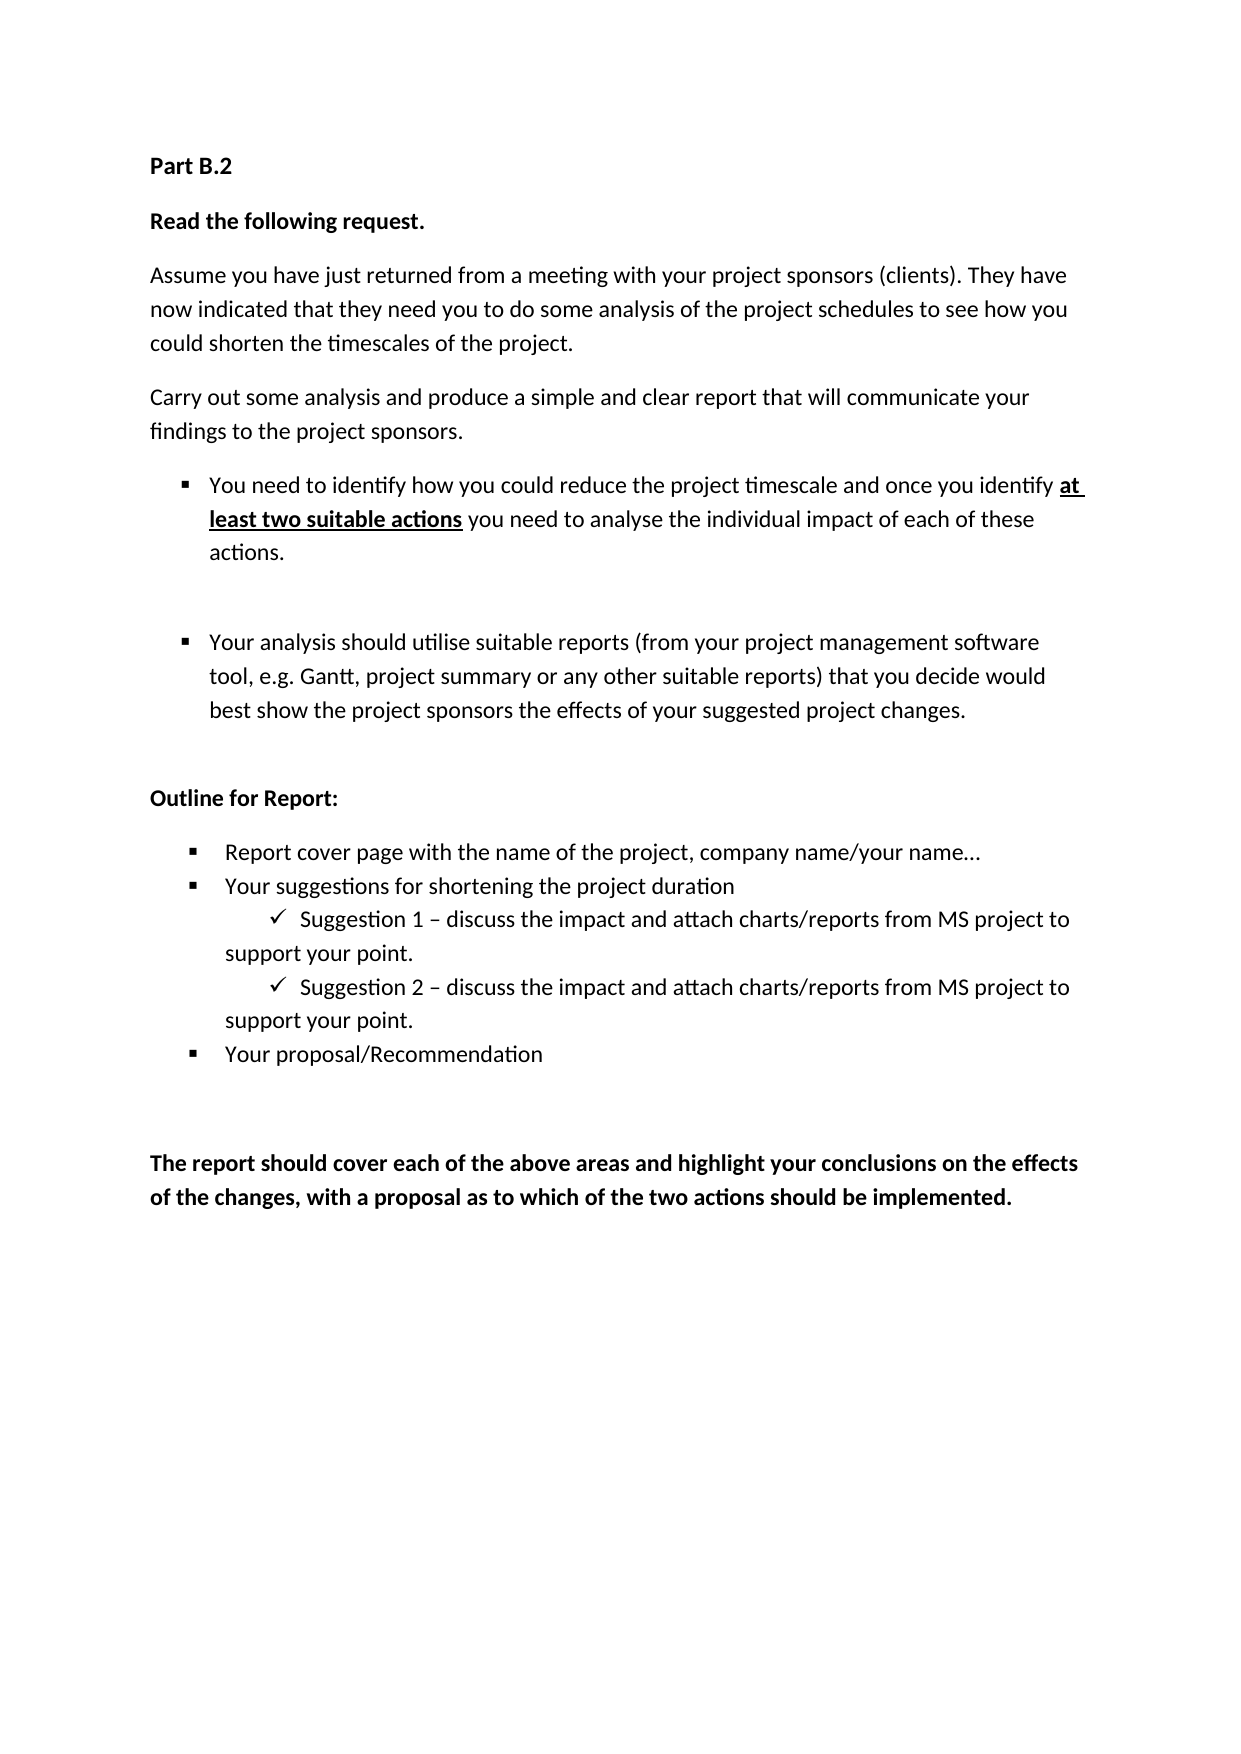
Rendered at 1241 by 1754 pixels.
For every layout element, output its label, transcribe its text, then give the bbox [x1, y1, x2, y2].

text Outline for Report: [150, 783, 1090, 812]
list Suggestion 2 – discuss the impact and attach charts/reports from MS project to support your point. [225, 972, 1090, 1035]
list Suggestion 1 – discuss the impact and attach charts/reports from MS project to support your point. [225, 904, 1090, 967]
list Your proposal/Recommendation [187, 1039, 1090, 1068]
text Assume you have just returned from a meeting with your project sponsors (clients). They have now indicated that they need you to do some analysis of the project schedules to see how you could shorten the timescales of the project. [150, 260, 1090, 357]
list Report cover page with the name of the project, company name/your name… [187, 837, 1090, 867]
text The report should cover each of the above areas and highlight your conclusions on the effects of the changes, with a proposal as to which of the two actions should be implemented. [150, 1148, 1090, 1211]
list You need to identify how you could reduce the project timescale and once you identify at least two suitable actions you need to analyse the individual impact of each of these actions. [179, 470, 1090, 567]
text Part B.2 [150, 150, 1090, 181]
text Carry out some analysis and produce a simple and clear report that will communicate your findings to the project sponsors. [150, 382, 1090, 445]
text Read the following request. [150, 206, 1090, 235]
list Your analysis should utilise suitable reports (from your project management software tool, e.g. Gantt, project summary or any other suitable reports) that you decide would best show the project sponsors the effects of your suggested project changes. [179, 627, 1090, 724]
list Your suggestions for shortening the project duration [187, 871, 1090, 900]
